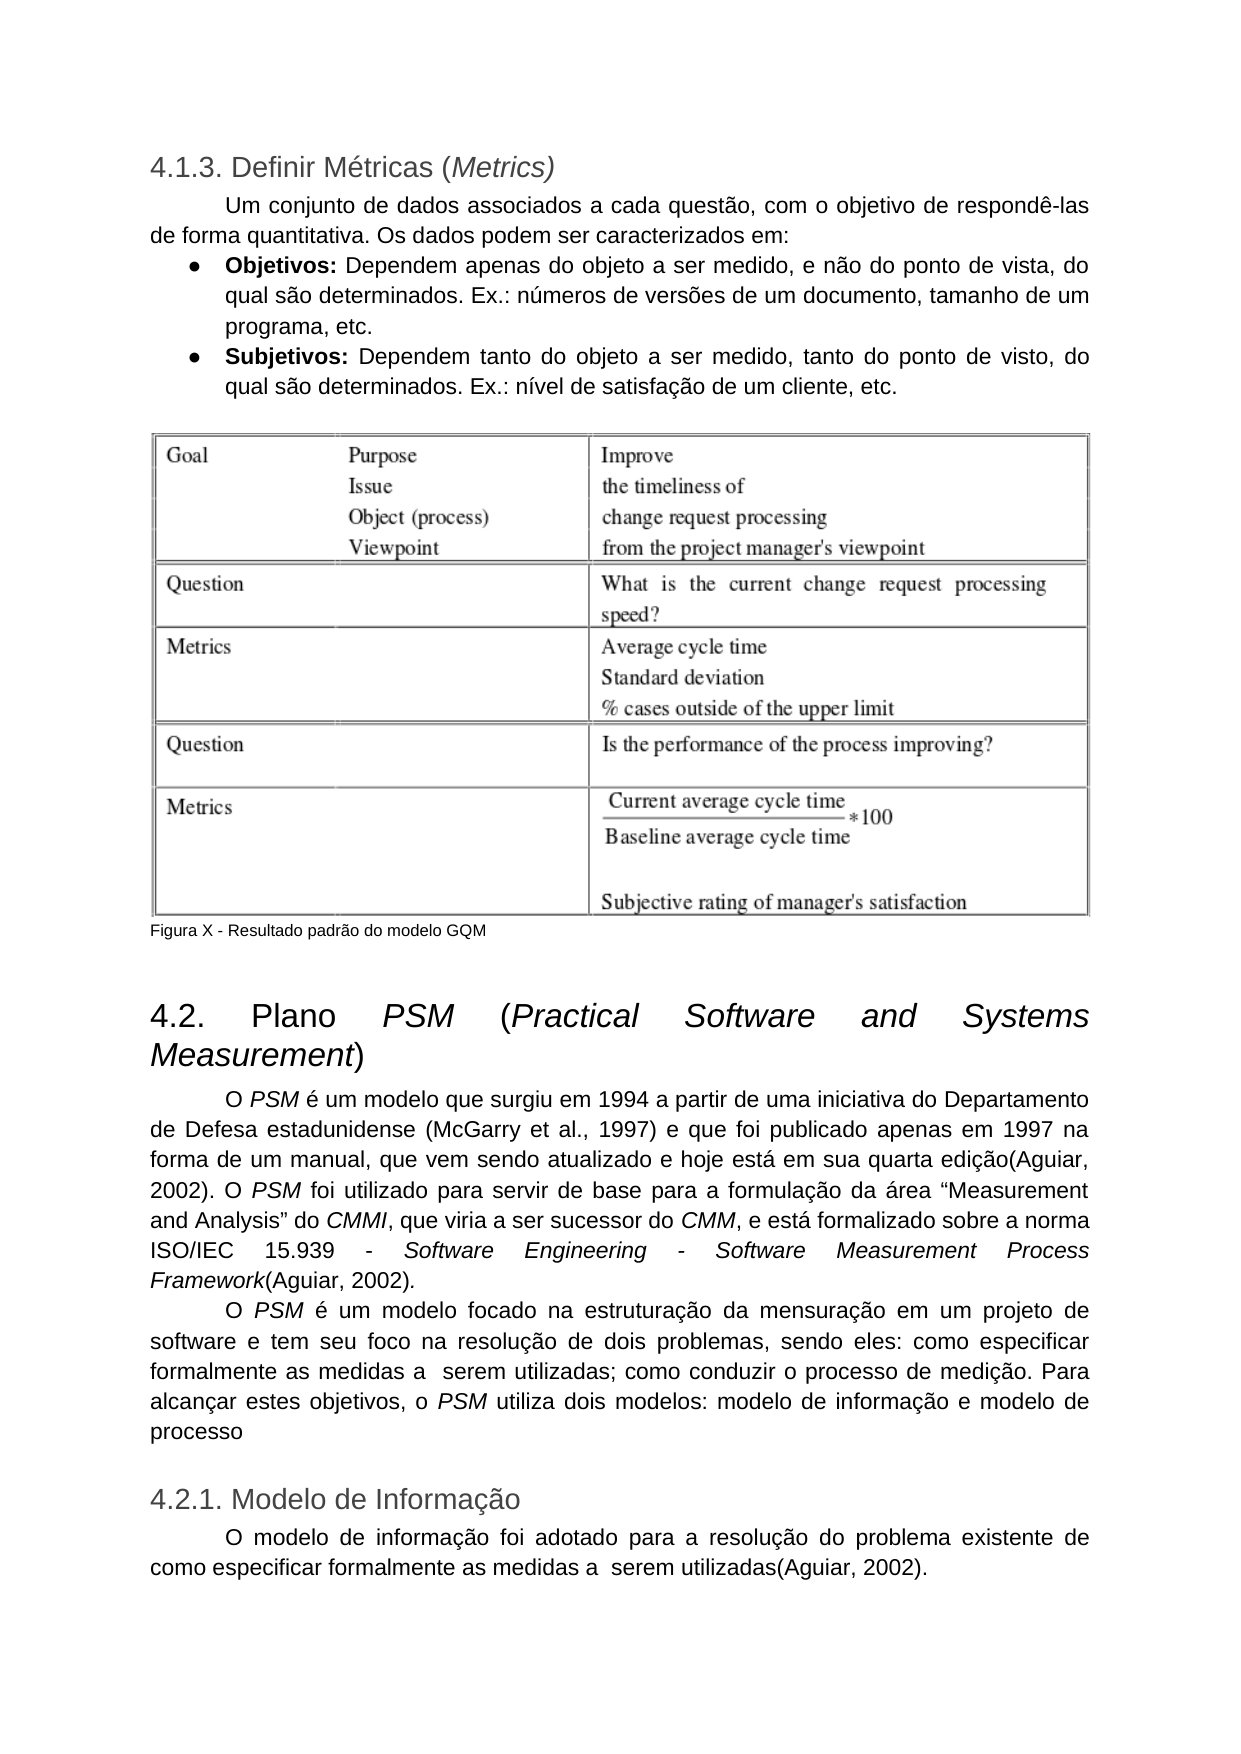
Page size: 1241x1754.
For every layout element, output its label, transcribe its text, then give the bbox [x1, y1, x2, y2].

text O PSM é um modelo focado na estruturação da mensuração em um projeto de software e tem seu foco na resolução de dois problemas, sendo eles: como especificar formalmente as medidas a serem utilizadas; como conduzir o processo de medição. Para alcançar estes objetivos, o PSM utiliza dois modelos: modelo de informação e modelo de processo [150, 1297, 1090, 1444]
text Um conjunto de dados associados a cada questão, com o objetivo de respondê-las de forma quantitativa. Os dados podem ser caracterizados em: [150, 192, 1090, 248]
list Objetivos: Dependem apenas do objeto a ser medido, e não do ponto de vista, do qual são determinados. Ex.: números de versões de um documento, tamanho de um programa, etc. [187, 252, 1090, 339]
subtitle 4.1.3. Definir Métricas (Metrics) [150, 150, 1090, 183]
text O modelo de informação foi adotado para a resolução do problema existente de como especificar formalmente as medidas a serem utilizadas(Aguiar, 2002). [150, 1524, 1090, 1580]
text Figura X - Resultado padrão do modelo GQM [150, 921, 1090, 940]
subtitle 4.2. Plano PSM (Practical Software and Systems Measurement) [150, 997, 1090, 1073]
text O PSM é um modelo que surgiu em 1994 a partir de uma iniciativa do Departamento de Defesa estadunidense (McGarry et al., 1997) e que foi publicado apenas em 1997 na forma de um manual, que vem sendo atualizado e hoje está em sua quarta edição(Aguiar, 2002). O PSM foi utilizado para servir de base para a formulação da área “Measurement and Analysis” do CMMI, que viria a ser sucessor do CMM, e está formalizado sobre a norma ISO/IEC 15.939 - Software Engineering - Software Measurement Process Framework(Aguiar, 2002). [150, 1086, 1090, 1293]
list Subjetivos: Dependem tanto do objeto a ser medido, tanto do ponto de visto, do qual são determinados. Ex.: nível de satisfação de um cliente, etc. [187, 343, 1090, 399]
subtitle 4.2.1. Modelo de Informação [150, 1482, 1090, 1515]
picture [150, 433, 1091, 917]
